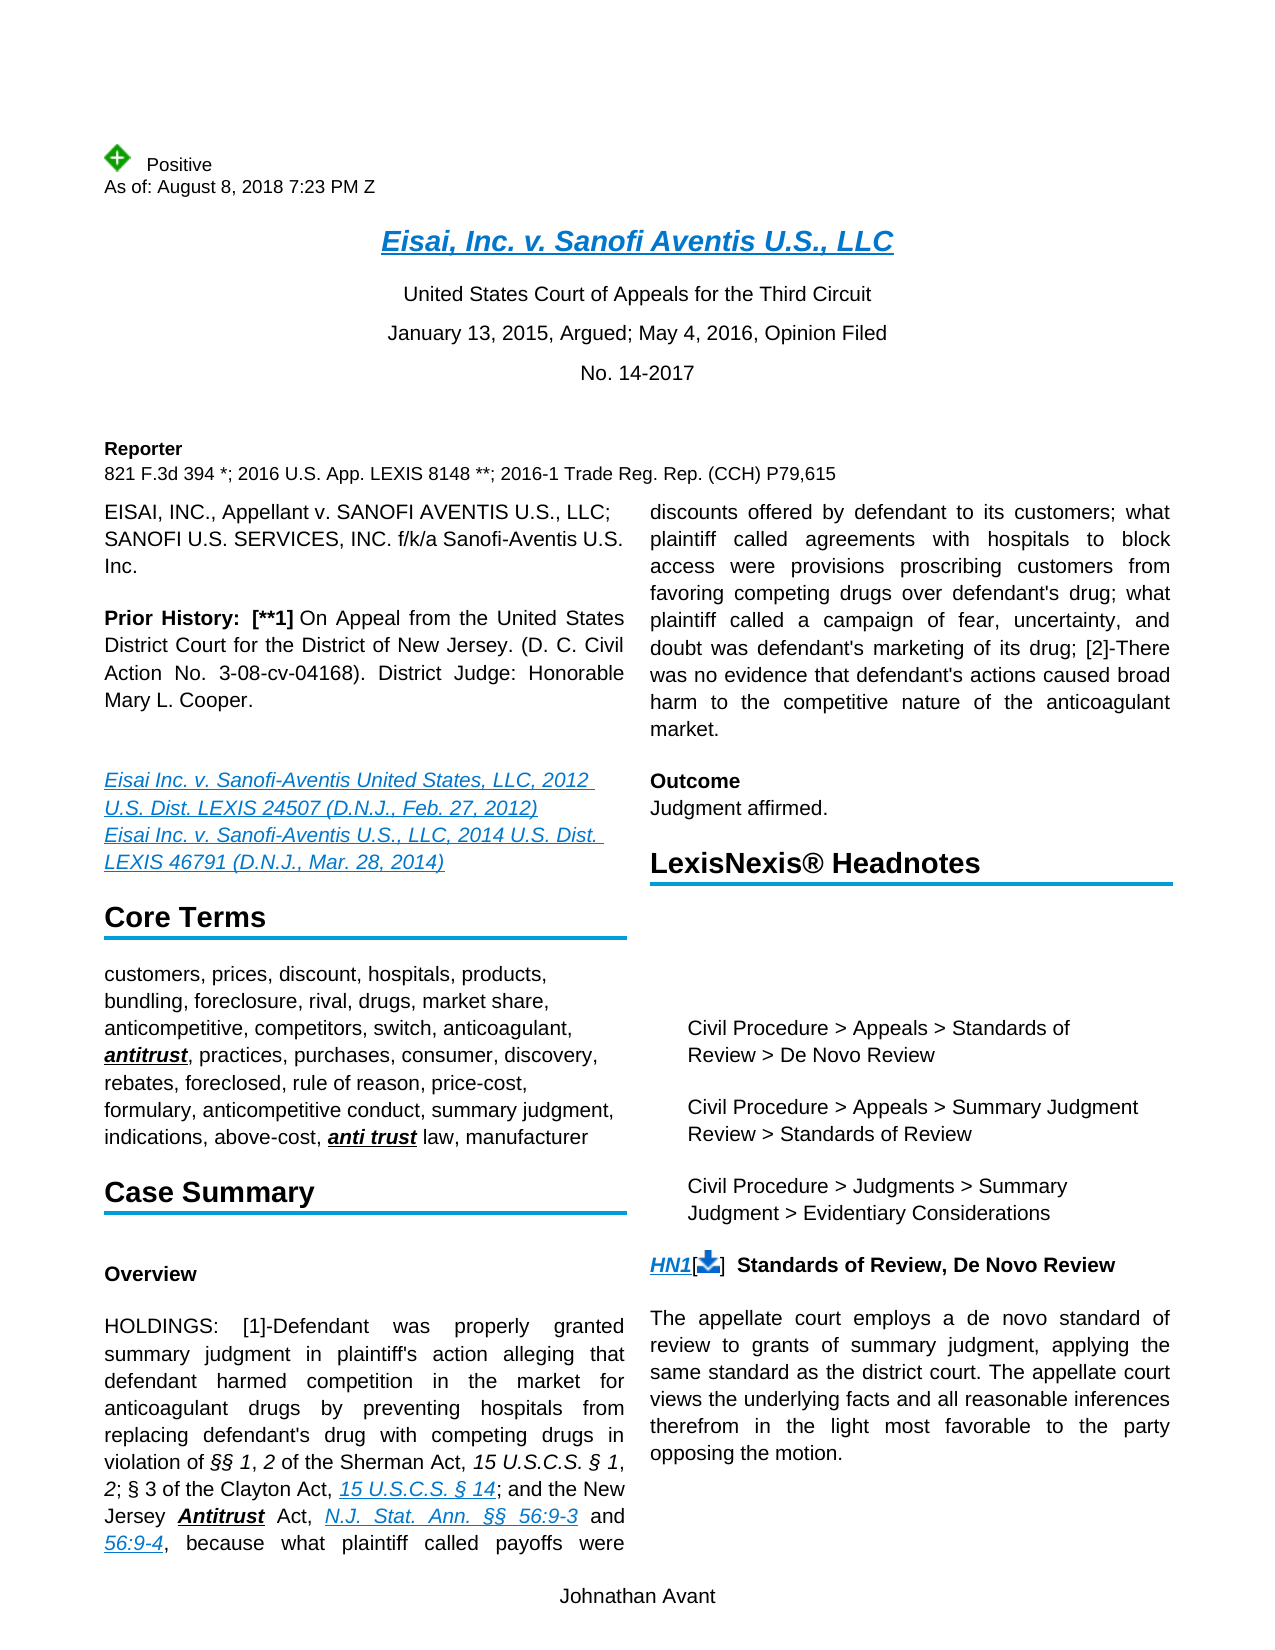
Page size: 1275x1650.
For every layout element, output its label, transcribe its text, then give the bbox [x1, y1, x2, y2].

text Civil Procedure > Appeals > Standards of Review > De Novo Review [687, 1013, 1171, 1067]
text HOLDINGS: [1]-Defendant was properly granted summary judgment in plaintiff's action alleging that defendant harmed competition in the market for anticoagulant drugs by preventing hospitals from replacing defendant's drug with competing drugs in violation of §§ 1, 2 of the Sherman Act, 15 U.S.C.S. § 1, 2; § 3 of the Clayton Act, 15 U.S.C.S. § 14; and the New Jersey Antitrust Act, N.J. Stat. Ann. §§ 56:9-3 and 56:9-4, because what plaintiff called payoffs were discounts offered by defendant to its customers; what plaintiff called agreements with hospitals to block access were provisions proscribing customers from favoring competing drugs over defendant's drug; what plaintiff called a campaign of fear, uncertainty, and doubt was defendant's marketing of its drug; [2]-There was no evidence that defendant's actions caused broad harm to the competitive nature of the anticoagulant market. [104, 1311, 625, 1555]
text Judgment affirmed. [650, 793, 1171, 820]
text Core Terms [104, 898, 625, 934]
picture [697, 1250, 720, 1273]
text Civil Procedure > Appeals > Summary Judgment Review > Standards of Review [687, 1092, 1171, 1146]
text United States Court of Appeals for the Third Circuit [104, 278, 1171, 306]
text customers, prices, discount, hospitals, products, bundling, foreclosure, rival, drugs, market share, anticompetitive, competitors, switch, anticoagulant, antitrust, practices, purchases, consumer, discovery, rebates, foreclosed, rule of reason, price-cost, formulary, anticompetitive conduct, summary judgment, indications, above-cost, anti trust law, manufacturer [104, 959, 625, 1148]
text No. 14-2017 [104, 358, 1171, 385]
text HOLDINGS: [1]-Defendant was properly granted summary judgment in plaintiff's action alleging that defendant harmed competition in the market for anticoagulant drugs by preventing hospitals from replacing defendant's drug with competing drugs in violation of §§ 1, 2 of the Sherman Act, 15 U.S.C.S. § 1, 2; § 3 of the Clayton Act, 15 U.S.C.S. § 14; and the New Jersey Antitrust Act, N.J. Stat. Ann. §§ 56:9-3 and 56:9-4, because what plaintiff called payoffs were discounts offered by defendant to its customers; what plaintiff called agreements with hospitals to block access were provisions proscribing customers from favoring competing drugs over defendant's drug; what plaintiff called a campaign of fear, uncertainty, and doubt was defendant's marketing of its drug; [2]-There was no evidence that defendant's actions caused broad harm to the competitive nature of the anticoagulant market. [650, 497, 1171, 741]
text Eisai Inc. v. Sanofi-Aventis United States, LLC, 2012 U.S. Dist. LEXIS 24507 (D.N.J., Feb. 27, 2012) Eisai Inc. v. Sanofi-Aventis U.S., LLC, 2014 U.S. Dist. LEXIS 46791 (D.N.J., Mar. 28, 2014) [104, 736, 625, 873]
text HN1[] Standards of Review, De Novo Review [650, 1250, 1171, 1277]
text 821 F.3d 394 *; 2016 U.S. App. LEXIS 8148 **; 2016-1 Trade Reg. Rep. (CCH) P79,615 [104, 459, 1171, 484]
text Positive As of: August 8, 2018 7:23 PM Z [104, 145, 1171, 197]
text Prior History: [**1] On Appeal from the United States District Court for the District of New Jersey. (D. C. Civil Action No. 3-08-cv-04168). District Judge: Honorable Mary L. Cooper. [104, 603, 625, 711]
text Reporter [104, 434, 1171, 459]
text Outcome [650, 766, 1171, 793]
text Overview [104, 1259, 625, 1286]
text Case Summary [104, 1173, 625, 1209]
text The appellate court employs a de novo standard of review to grants of summary judgment, applying the same standard as the district court. The appellate court views the underlying facts and all reasonable inferences therefrom in the light most favorable to the party opposing the motion. [650, 1302, 1171, 1465]
text EISAI, INC., Appellant v. SANOFI AVENTIS U.S., LLC; SANOFI U.S. SERVICES, INC. f/k/a Sanofi-Aventis U.S. Inc. [104, 497, 625, 578]
text Civil Procedure > Judgments > Summary Judgment > Evidentiary Considerations [687, 1171, 1171, 1225]
text January 13, 2015, Argued; May 4, 2016, Opinion Filed [104, 318, 1171, 345]
subtitle Eisai, Inc. v. Sanofi Aventis U.S., LLC [104, 222, 1171, 258]
text LexisNexis® Headnotes [650, 845, 1171, 880]
picture [104, 144, 131, 172]
